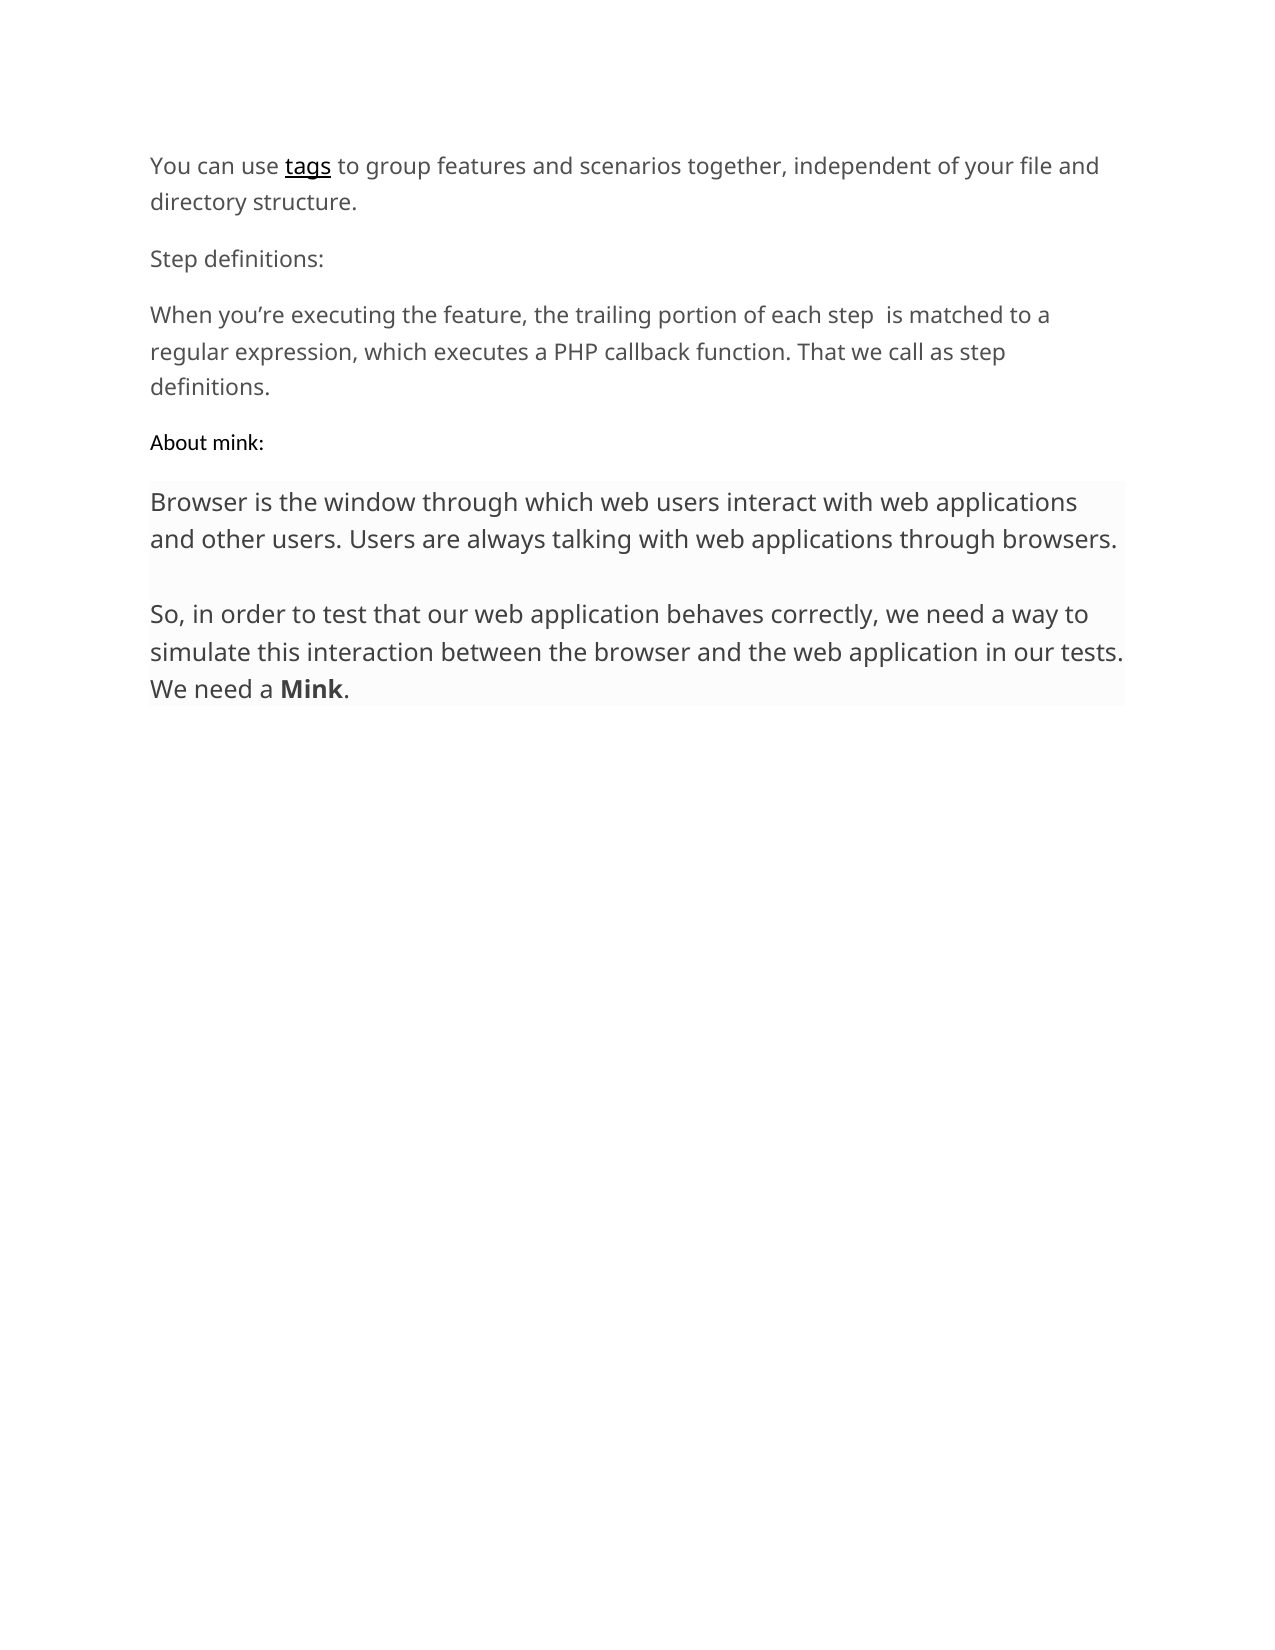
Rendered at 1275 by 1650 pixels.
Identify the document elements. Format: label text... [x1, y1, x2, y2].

text So, in order to test that our web application behaves correctly, we need a way to simulate this interaction between the browser and the web application in our tests. We need a Mink. [150, 594, 1125, 706]
text Step definitions: [150, 243, 1125, 274]
text About mink: [150, 428, 1125, 456]
text When you’re executing the feature, the trailing portion of each step is matched to a regular expression, which executes a PHP callback function. That we call as step definitions. [150, 299, 1125, 403]
text You can use tags to group features and scenarios together, independent of your file and directory structure. [150, 150, 1125, 217]
text Browser is the window through which web users interact with web applications and other users. Users are always talking with web applications through browsers. [150, 481, 1125, 556]
